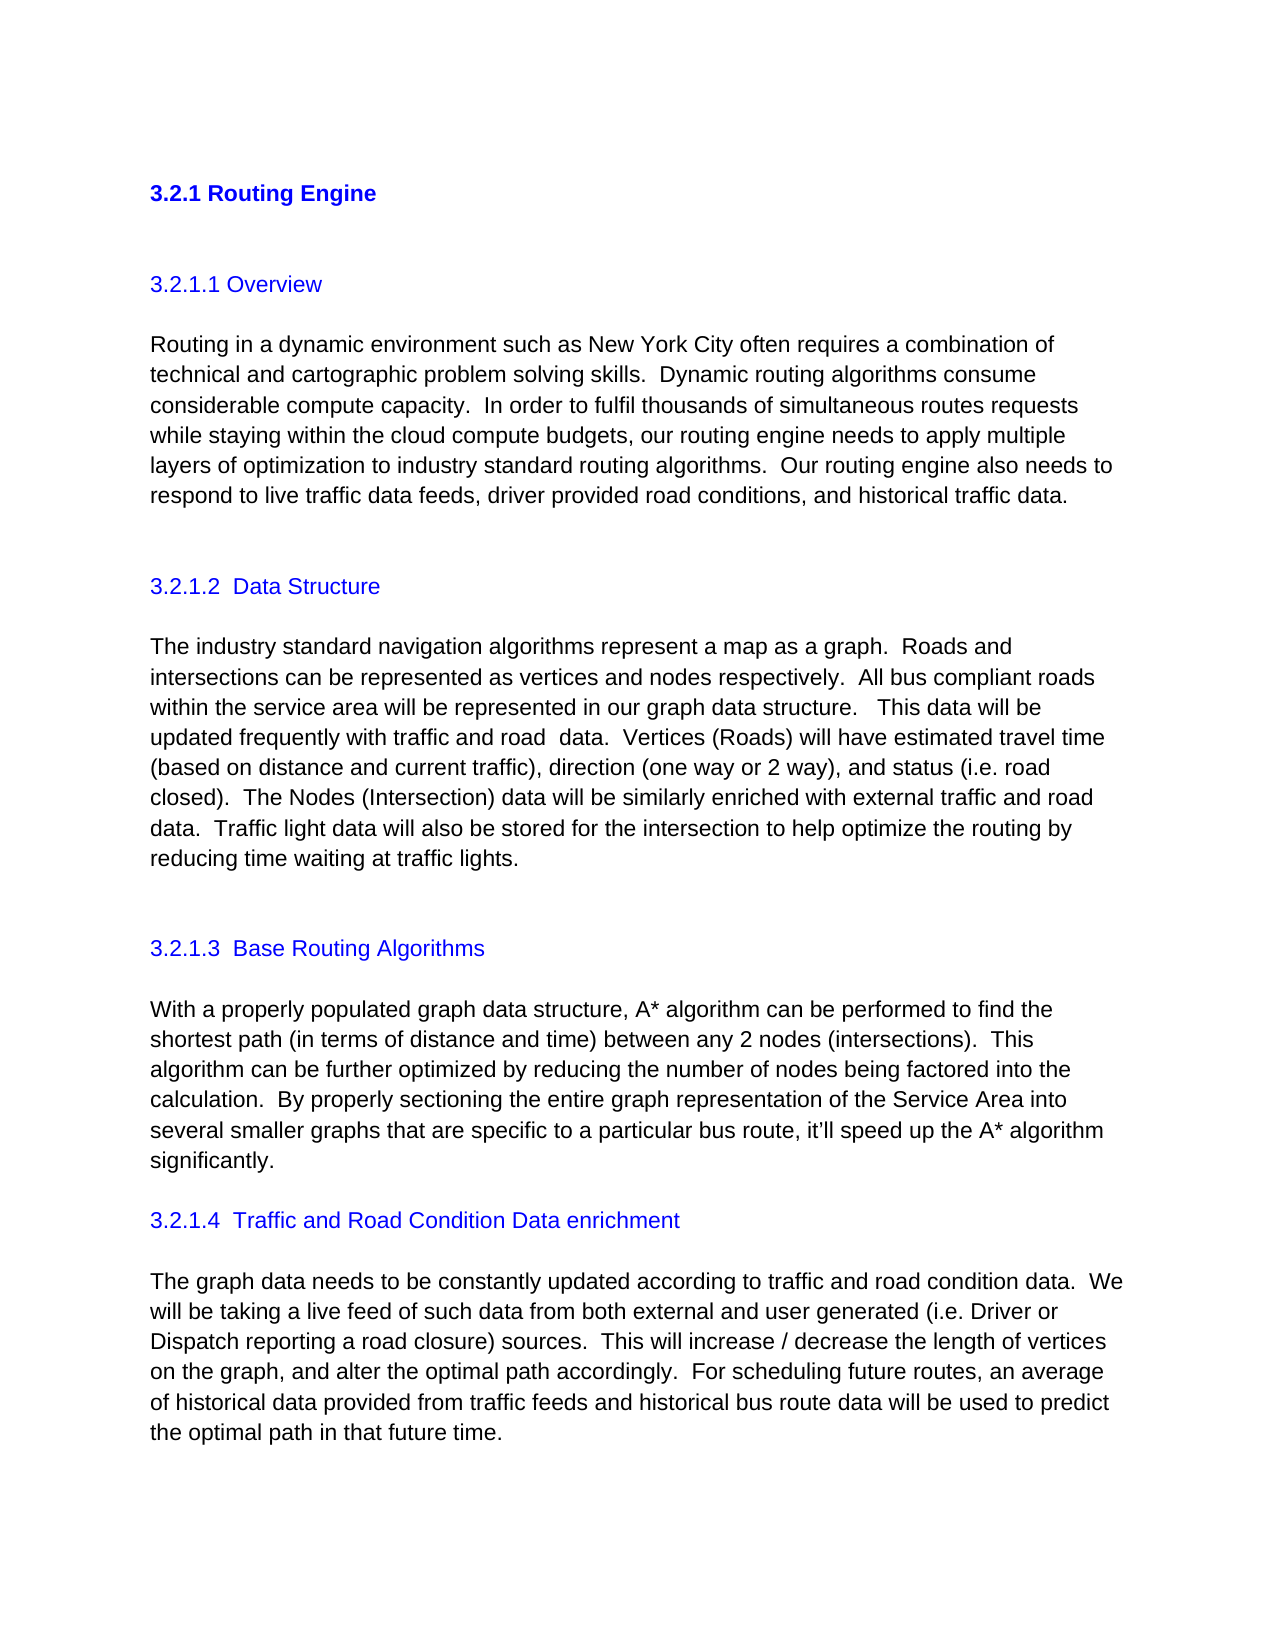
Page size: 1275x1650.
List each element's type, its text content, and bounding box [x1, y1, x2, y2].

text Routing in a dynamic environment such as New York City often requires a combination of technical and cartographic problem solving skills. Dynamic routing algorithms consume considerable compute capacity. In order to fulfil thousands of simultaneous routes requests while staying within the cloud compute budgets, our routing engine needs to apply multiple layers of optimization to industry standard routing algorithms. Our routing engine also needs to respond to live traffic data feeds, driver provided road conditions, and historical traffic data. [150, 331, 1125, 509]
text The industry standard navigation algorithms represent a map as a graph. Roads and intersections can be represented as vertices and nodes respectively. All bus compliant roads within the service area will be represented in our graph data structure. This data will be updated frequently with traffic and road data. Vertices (Roads) will have estimated travel time (based on distance and current traffic), direction (one way or 2 way), and status (i.e. road closed). The Nodes (Intersection) data will be similarly enriched with external traffic and road data. Traffic light data will also be stored for the intersection to help optimize the routing by reducing time waiting at traffic lights. [150, 633, 1125, 871]
text The graph data needs to be constantly updated according to traffic and road condition data. We will be taking a live feed of such data from both external and user generated (i.e. Driver or Dispatch reporting a road closure) sources. This will increase / decrease the length of vertices on the graph, and alter the optimal path accordingly. For scheduling future routes, an average of historical data provided from traffic feeds and historical bus route data will be used to predict the optimal path in that future time. [150, 1268, 1125, 1445]
text With a properly populated graph data structure, A* algorithm can be performed to find the shortest path (in terms of distance and time) between any 2 nodes (intersections). This algorithm can be further optimized by reducing the number of nodes being factored into the calculation. By properly sectioning the entire graph representation of the Service Area into several smaller graphs that are specific to a particular bus route, it’ll speed up the A* algorithm significantly. [150, 996, 1125, 1173]
text 3.2.1.4 Traffic and Road Condition Data enrichment [150, 1207, 1125, 1234]
text 3.2.1.2 Data Structure [150, 573, 1125, 599]
text 3.2.1 Routing Engine [150, 180, 1125, 207]
text 3.2.1.1 Overview [150, 271, 1125, 297]
text 3.2.1.3 Base Routing Algorithms [150, 935, 1125, 962]
